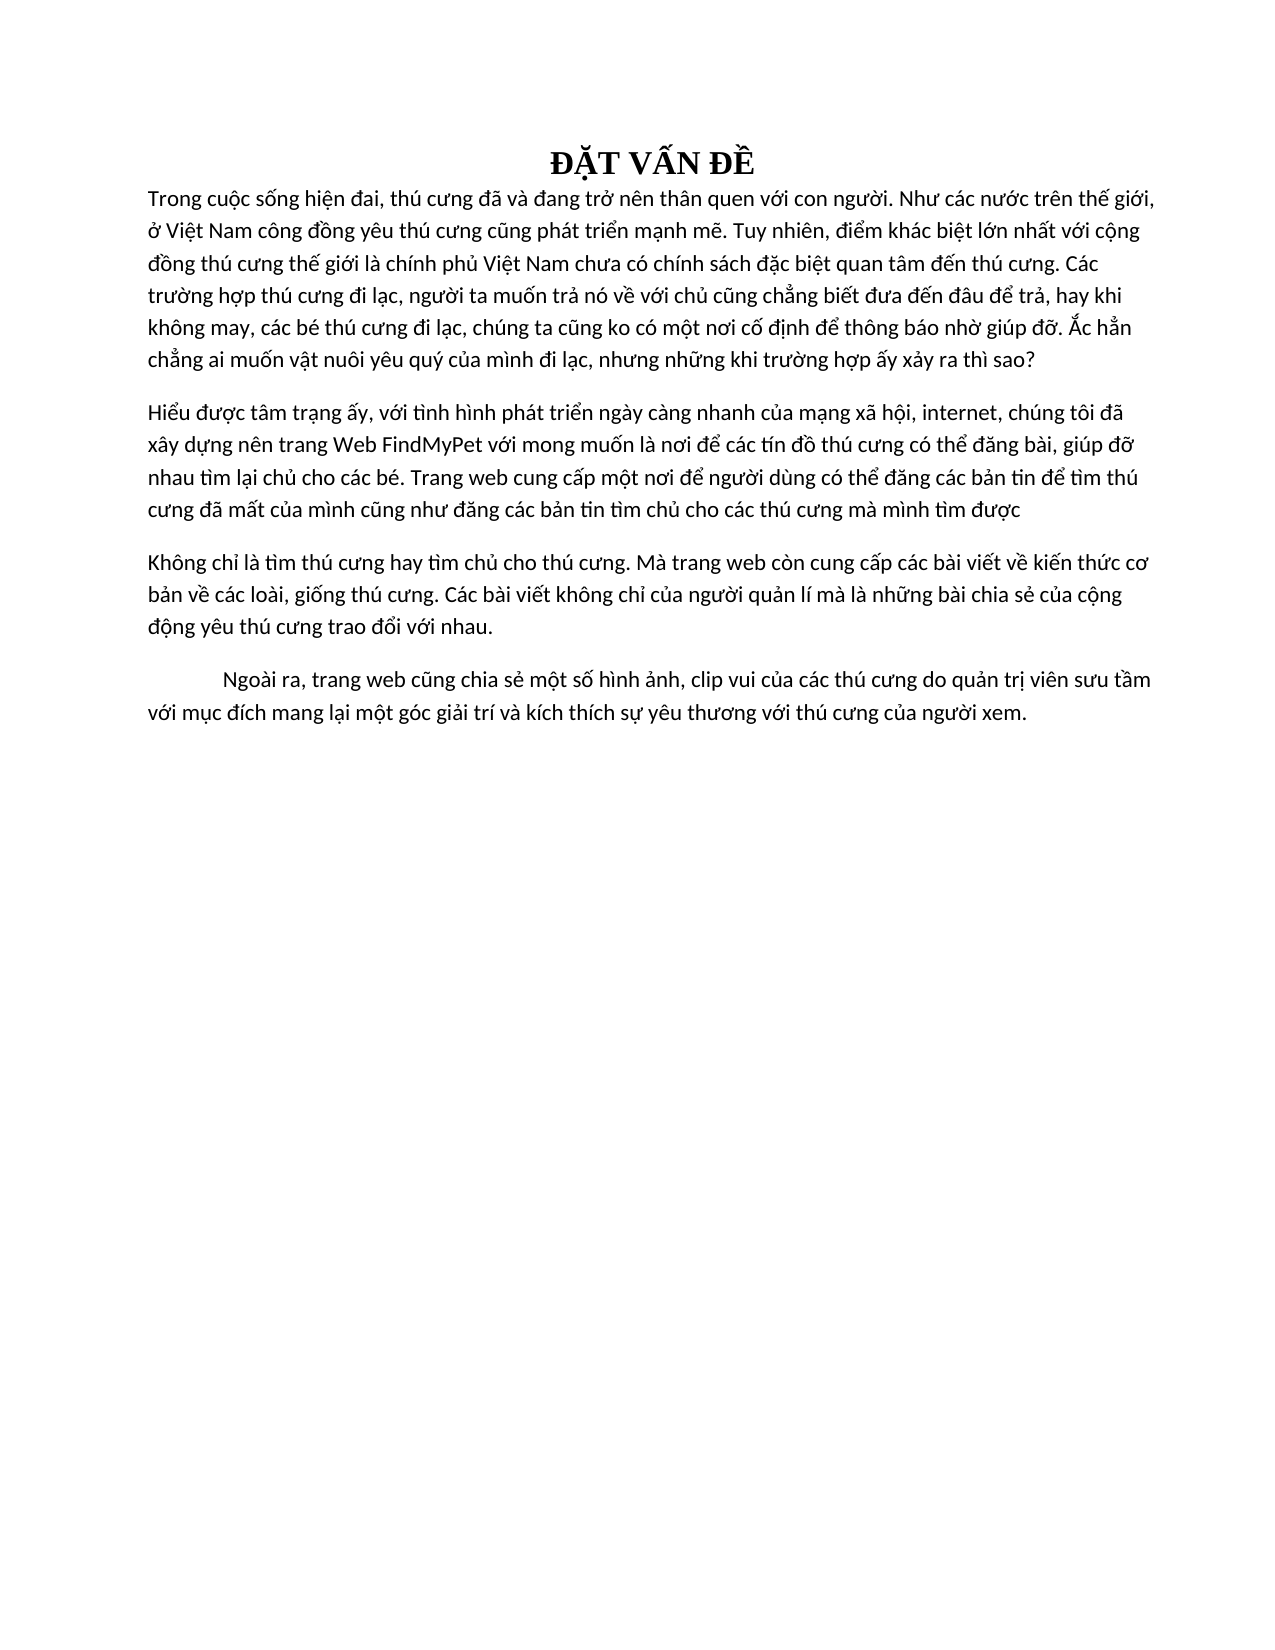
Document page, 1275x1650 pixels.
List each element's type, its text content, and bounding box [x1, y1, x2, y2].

subtitle ĐẶT VẤN ĐỀ [148, 143, 1157, 181]
text Không chỉ là tìm thú cưng hay tìm chủ cho thú cưng. Mà trang web còn cung cấp các bài viết về kiến thức cơ bản về các loài, giống thú cưng. Các bài viết không chỉ của người quản lí mà là những bài chia sẻ của cộng động yêu thú cưng trao đổi với nhau. [148, 548, 1157, 640]
text Hiểu được tâm trạng ấy, với tình hình phát triển ngày càng nhanh của mạng xã hội, internet, chúng tôi đã xây dựng nên trang Web FindMyPet với mong muốn là nơi để các tín đồ thú cưng có thể đăng bài, giúp đỡ nhau tìm lại chủ cho các bé. Trang web cung cấp một nơi để người dùng có thể đăng các bản tin để tìm thú cưng đã mất của mình cũng như đăng các bản tin tìm chủ cho các thú cưng mà mình tìm được [148, 398, 1157, 523]
text Ngoài ra, trang web cũng chia sẻ một số hình ảnh, clip vui của các thú cưng do quản trị viên sưu tầm với mục đích mang lại một góc giải trí và kích thích sự yêu thương với thú cưng của người xem. [148, 665, 1157, 726]
text Trong cuộc sống hiện đai, thú cưng đã và đang trở nên thân quen với con người. Như các nước trên thế giới, ở Việt Nam công đồng yêu thú cưng cũng phát triển mạnh mẽ. Tuy nhiên, điểm khác biệt lớn nhất với cộng đồng thú cưng thế giới là chính phủ Việt Nam chưa có chính sách đặc biệt quan tâm đến thú cưng. Các trường hợp thú cưng đi lạc, người ta muốn trả nó về với chủ cũng chẳng biết đưa đến đâu để trả, hay khi không may, các bé thú cưng đi lạc, chúng ta cũng ko có một nơi cố định để thông báo nhờ giúp đỡ. Ắc hẳn chẳng ai muốn vật nuôi yêu quý của mình đi lạc, nhưng những khi trường hợp ấy xảy ra thì sao? [148, 184, 1157, 373]
